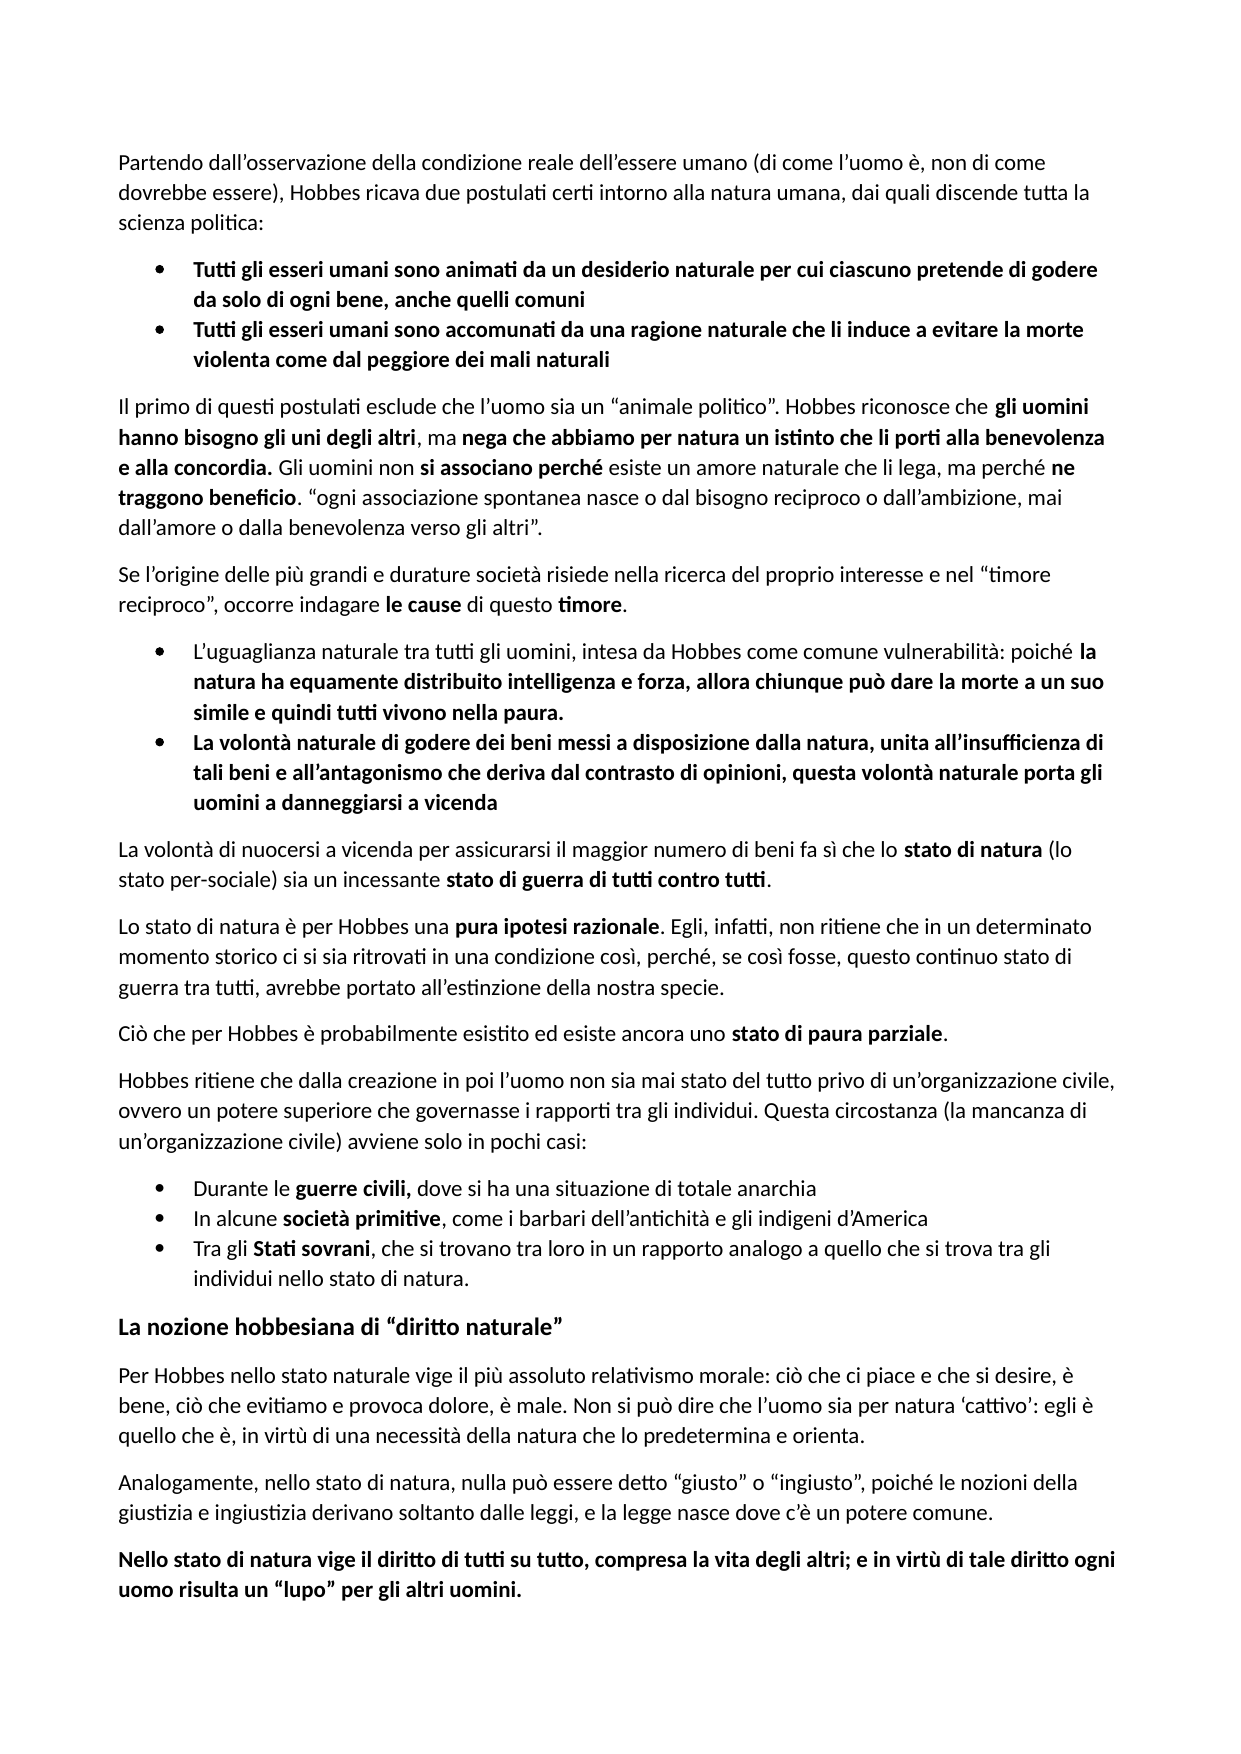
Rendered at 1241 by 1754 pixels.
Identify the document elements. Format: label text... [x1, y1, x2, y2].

text La volontà di nuocersi a vicenda per assicurarsi il maggior numero di beni fa sì che lo stato di natura (lo stato per-sociale) sia un incessante stato di guerra di tutti contro tutti. [118, 835, 1122, 893]
list Tutti gli esseri umani sono accomunati da una ragione naturale che li induce a evitare la morte violenta come dal peggiore dei mali naturali [156, 315, 1122, 373]
list In alcune società primitive, come i barbari dell’antichità e gli indigeni d’America [156, 1204, 1122, 1232]
list Durante le guerre civili, dove si ha una situazione di totale anarchia [156, 1174, 1122, 1202]
list Tutti gli esseri umani sono animati da un desiderio naturale per cui ciascuno pretende di godere da solo di ogni bene, anche quelli comuni [156, 255, 1122, 313]
text Nello stato di natura vige il diritto di tutti su tutto, compresa la vita degli altri; e in virtù di tale diritto ogni uomo risulta un “lupo” per gli altri uomini. [118, 1545, 1122, 1603]
text Analogamente, nello stato di natura, nulla può essere detto “giusto” o “ingiusto”, poiché le nozioni della giustizia e ingiustizia derivano soltanto dalle leggi, e la legge nasce dove c’è un potere comune. [118, 1468, 1122, 1526]
text Il primo di questi postulati esclude che l’uomo sia un “animale politico”. Hobbes riconosce che gli uomini hanno bisogno gli uni degli altri, ma nega che abbiamo per natura un istinto che li porti alla benevolenza e alla concordia. Gli uomini non si associano perché esiste un amore naturale che li lega, ma perché ne traggono beneficio. “ogni associazione spontanea nasce o dal bisogno reciproco o dall’ambizione, mai dall’amore o dalla benevolenza verso gli altri”. [118, 392, 1122, 541]
list Tra gli Stati sovrani, che si trovano tra loro in un rapporto analogo a quello che si trova tra gli individui nello stato di natura. [156, 1234, 1122, 1292]
text Lo stato di natura è per Hobbes una pura ipotesi razionale. Egli, infatti, non ritiene che in un determinato momento storico ci si sia ritrovati in una condizione così, perché, se così fosse, questo continuo stato di guerra tra tutti, avrebbe portato all’estinzione della nostra specie. [118, 912, 1122, 1001]
text Partendo dall’osservazione della condizione reale dell’essere umano (di come l’uomo è, non di come dovrebbe essere), Hobbes ricava due postulati certi intorno alla natura umana, dai quali discende tutta la scienza politica: [118, 148, 1122, 236]
list La volontà naturale di godere dei beni messi a disposizione dalla natura, unita all’insufficienza di tali beni e all’antagonismo che deriva dal contrasto di opinioni, questa volontà naturale porta gli uomini a danneggiarsi a vicenda [156, 728, 1122, 816]
text La nozione hobbesiana di “diritto naturale” [118, 1311, 1122, 1342]
text Per Hobbes nello stato naturale vige il più assoluto relativismo morale: ciò che ci piace e che si desire, è bene, ciò che evitiamo e provoca dolore, è male. Non si può dire che l’uomo sia per natura ‘cattivo’: egli è quello che è, in virtù di una necessità della natura che lo predetermina e orienta. [118, 1361, 1122, 1449]
text Ciò che per Hobbes è probabilmente esistito ed esiste ancora uno stato di paura parziale. [118, 1019, 1122, 1047]
list L’uguaglianza naturale tra tutti gli uomini, intesa da Hobbes come comune vulnerabilità: poiché la natura ha equamente distribuito intelligenza e forza, allora chiunque può dare la morte a un suo simile e quindi tutti vivono nella paura. [156, 637, 1122, 726]
text Se l’origine delle più grandi e durature società risiede nella ricerca del proprio interesse e nel “timore reciproco”, occorre indagare le cause di questo timore. [118, 560, 1122, 618]
text Hobbes ritiene che dalla creazione in poi l’uomo non sia mai stato del tutto privo di un’organizzazione civile, ovvero un potere superiore che governasse i rapporti tra gli individui. Questa circostanza (la mancanza di un’organizzazione civile) avviene solo in pochi casi: [118, 1066, 1122, 1155]
